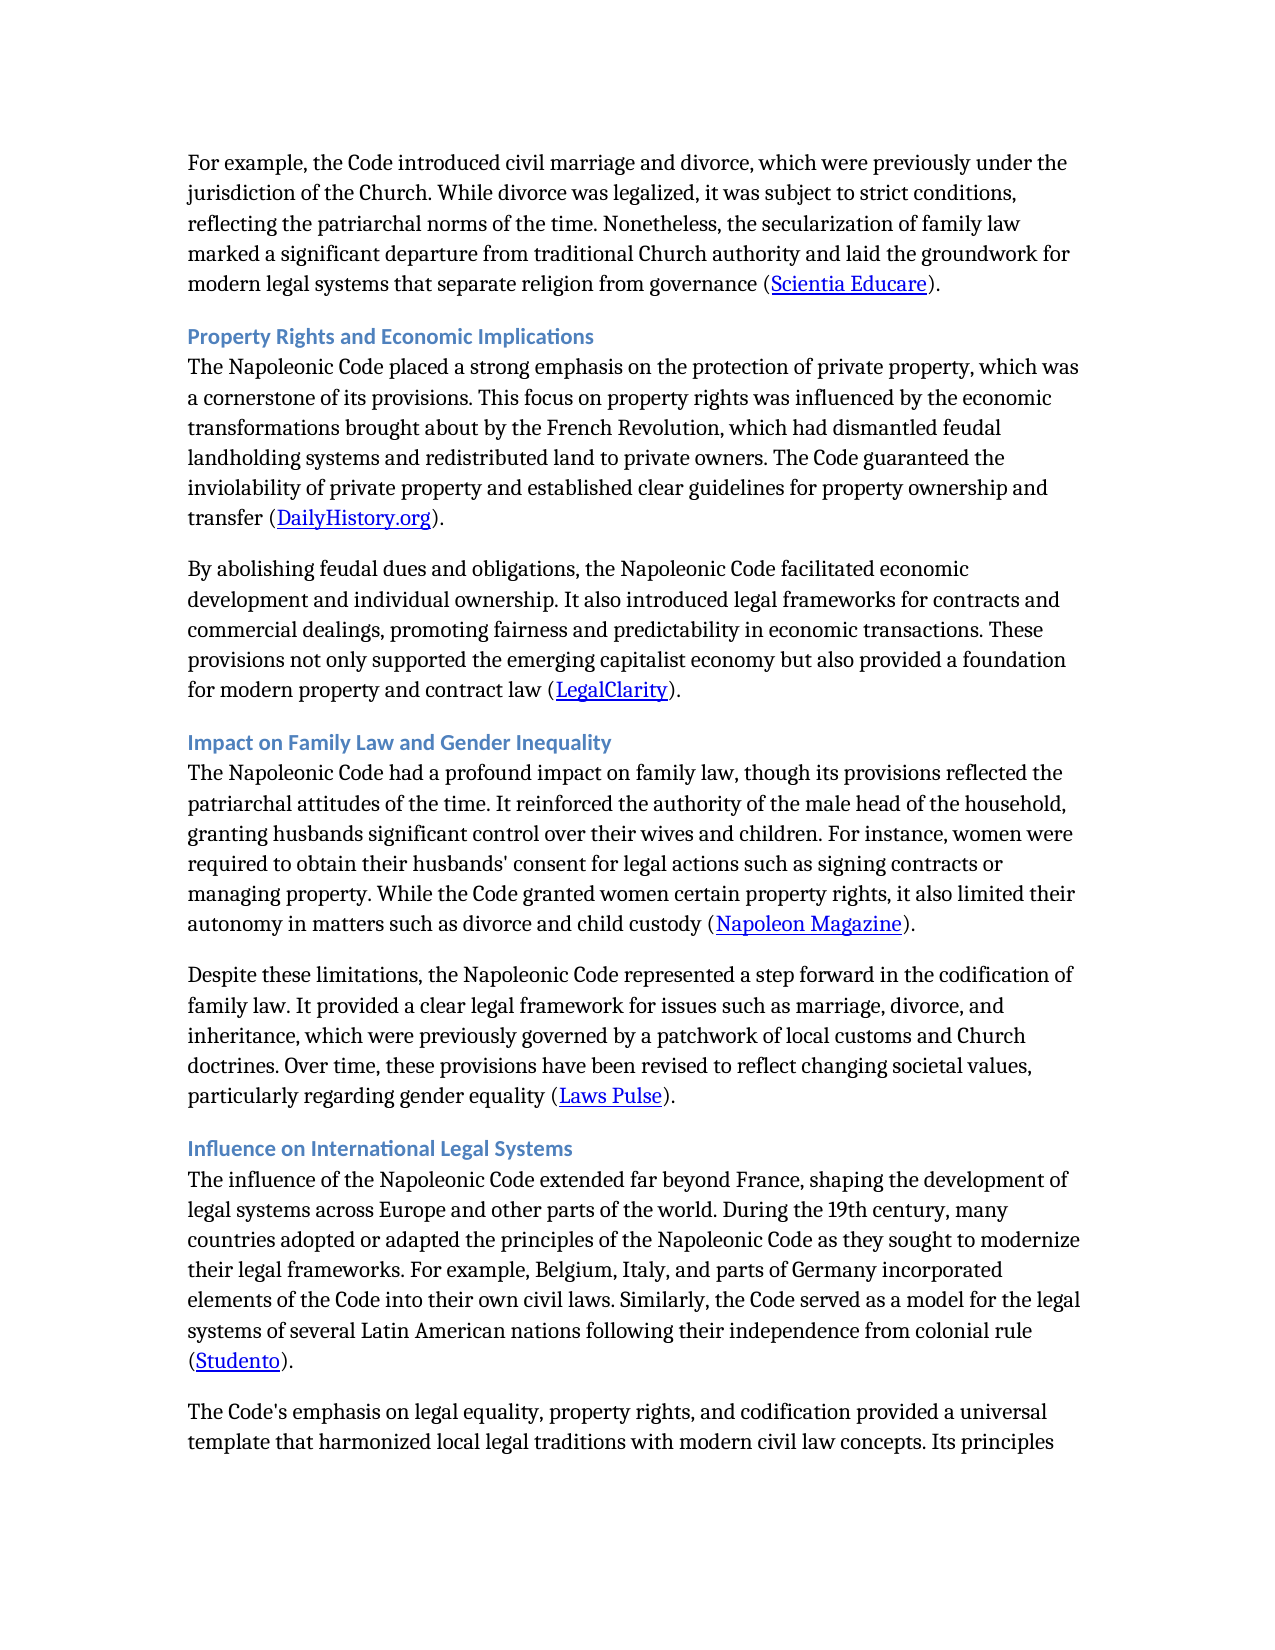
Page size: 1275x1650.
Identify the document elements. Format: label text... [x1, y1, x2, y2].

text For example, the Code introduced civil marriage and divorce, which were previously under the jurisdiction of the Church. While divorce was legalized, it was subject to strict conditions, reflecting the patriarchal norms of the time. Nonetheless, the secularization of family law marked a significant departure from traditional Church authority and laid the groundwork for modern legal systems that separate religion from governance (Scientia Educare). [187, 150, 1087, 297]
text The Napoleonic Code had a profound impact on family law, though its provisions reflected the patriarchal attitudes of the time. It reinforced the authority of the male head of the household, granting husbands significant control over their wives and children. For instance, women were required to obtain their husbands' consent for legal actions such as signing contracts or managing property. While the Code granted women certain property rights, it also limited their autonomy in matters such as divorce and child custody (Napoleon Magazine). [187, 760, 1087, 938]
subtitle Property Rights and Economic Implications [187, 322, 1087, 350]
subtitle Influence on International Legal Systems [187, 1134, 1087, 1162]
subtitle Impact on Family Law and Gender Inequality [187, 728, 1087, 756]
text The Napoleonic Code placed a strong emphasis on the protection of private property, which was a cornerstone of its provisions. This focus on property rights was influenced by the economic transformations brought about by the French Revolution, which had dismantled feudal landholding systems and redistributed land to private owners. The Code guaranteed the inviolability of private property and established clear guidelines for property ownership and transfer (DailyHistory.org). [187, 354, 1087, 531]
text Despite these limitations, the Napoleonic Code represented a step forward in the codification of family law. It provided a clear legal framework for issues such as marriage, divorce, and inheritance, which were previously governed by a patchwork of local customs and Church doctrines. Over time, these provisions have been revised to reflect changing societal values, particularly regarding gender equality (Laws Pulse). [187, 962, 1087, 1109]
text By abolishing feudal dues and obligations, the Napoleonic Code facilitated economic development and individual ownership. It also introduced legal frameworks for contracts and commercial dealings, promoting fairness and predictability in economic transactions. These provisions not only supported the emerging capitalist economy but also provided a foundation for modern property and contract law (LegalClarity). [187, 556, 1087, 703]
text The influence of the Napoleonic Code extended far beyond France, shaping the development of legal systems across Europe and other parts of the world. During the 19th century, many countries adopted or adapted the principles of the Napoleonic Code as they sought to modernize their legal frameworks. For example, Belgium, Italy, and parts of Germany incorporated elements of the Code into their own civil laws. Similarly, the Code served as a model for the legal systems of several Latin American nations following their independence from colonial rule (Studento). [187, 1166, 1087, 1374]
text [187, 1399, 1087, 1455]
